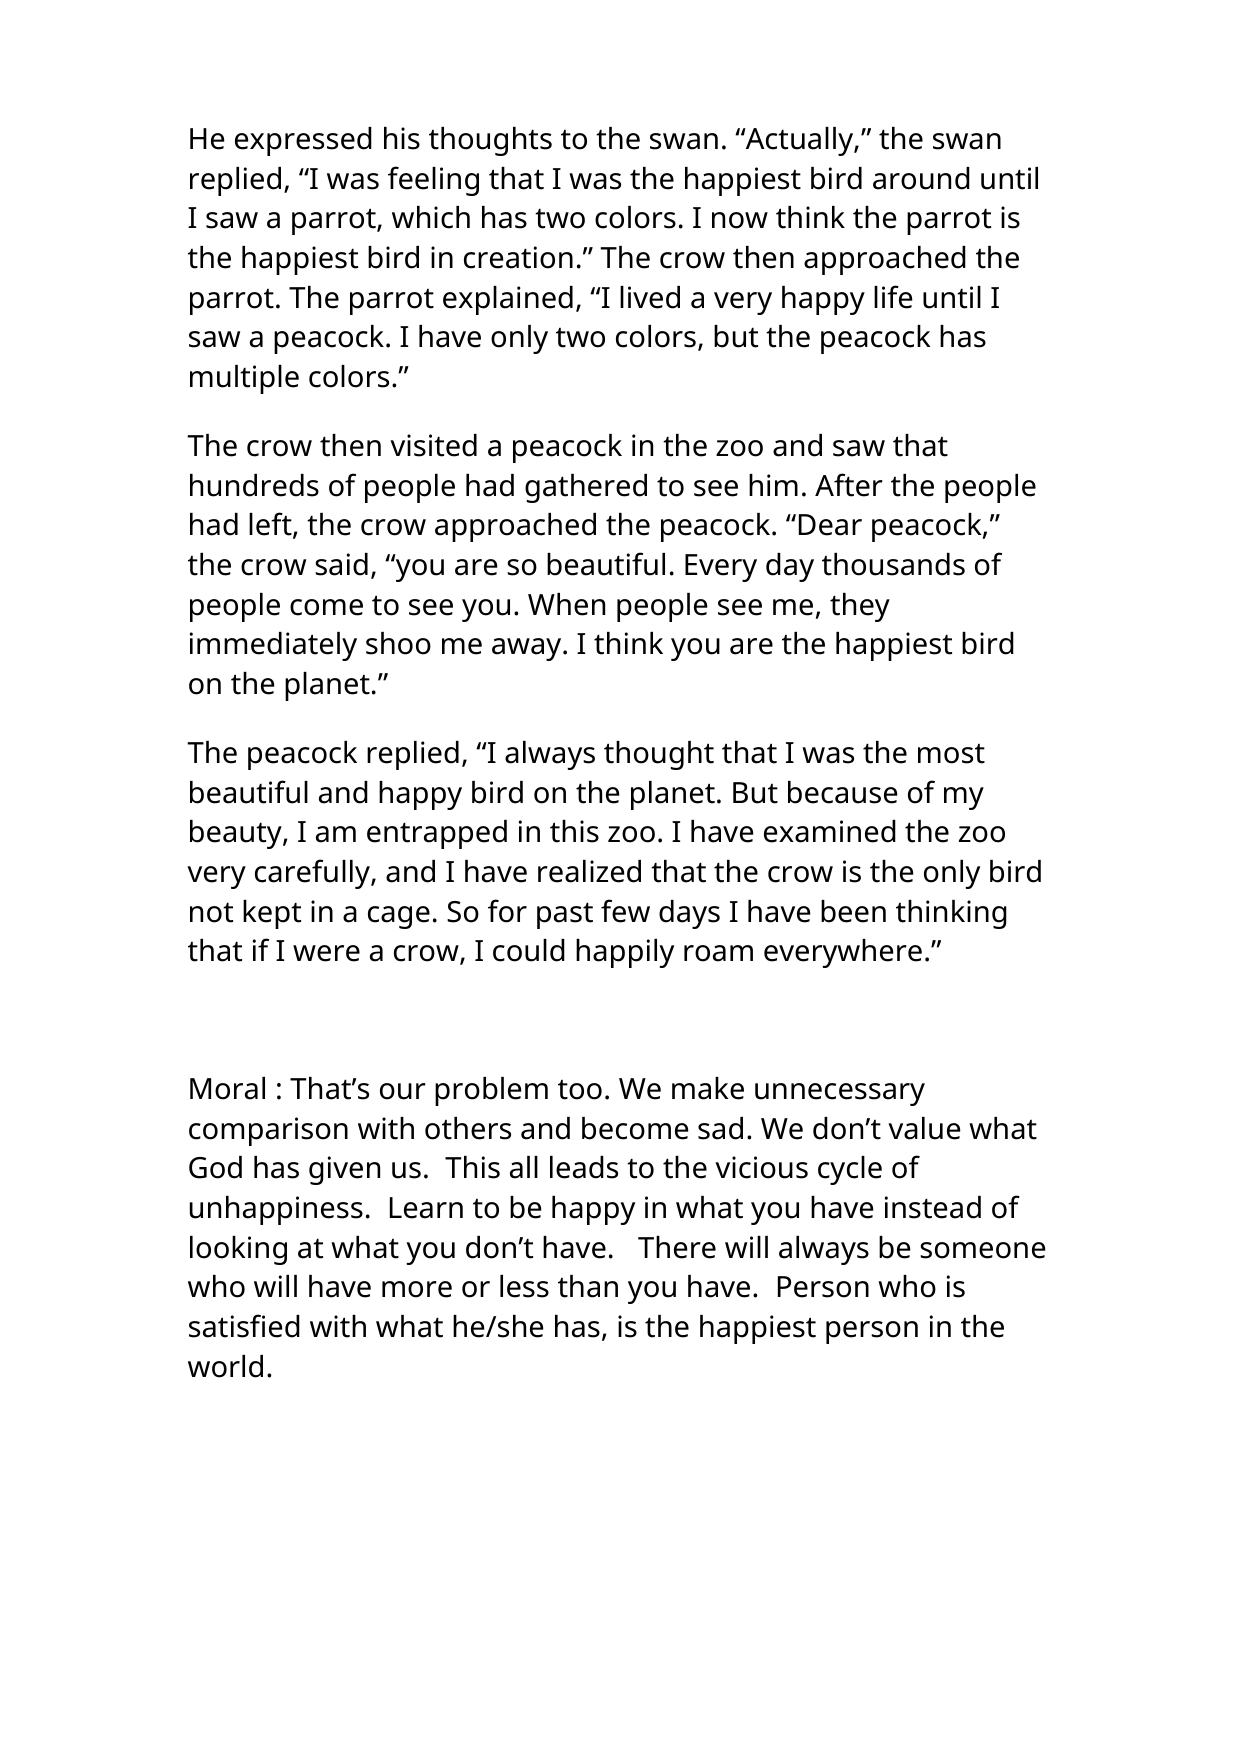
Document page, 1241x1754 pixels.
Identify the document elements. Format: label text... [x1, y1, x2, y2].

text The crow then visited a peacock in the zoo and saw that hundreds of people had gathered to see him. After the people had left, the crow approached the peacock. “Dear peacock,” the crow said, “you are so beautiful. Every day thousands of people come to see you. When people see me, they immediately shoo me away. I think you are the happiest bird on the planet.” [187, 425, 1053, 703]
text The peacock replied, “I always thought that I was the most beautiful and happy bird on the planet. But because of my beauty, I am entrapped in this zoo. I have examined the zoo very carefully, and I have realized that the crow is the only bird not kept in a cage. So for past few days I have been thinking that if I were a crow, I could happily roam everywhere.” [187, 732, 1053, 970]
text Moral : That’s our problem too. We make unnecessary comparison with others and become sad. We don’t value what God has given us. This all leads to the vicious cycle of unhappiness. Learn to be happy in what you have instead of looking at what you don’t have. There will always be someone who will have more or less than you have. Person who is satisfied with what he/she has, is the happiest person in the world. [187, 1068, 1053, 1386]
text He expressed his thoughts to the swan. “Actually,” the swan replied, “I was feeling that I was the happiest bird around until I saw a parrot, which has two colors. I now think the parrot is the happiest bird in creation.” The crow then approached the parrot. The parrot explained, “I lived a very happy life until I saw a peacock. I have only two colors, but the peacock has multiple colors.” [187, 118, 1053, 396]
